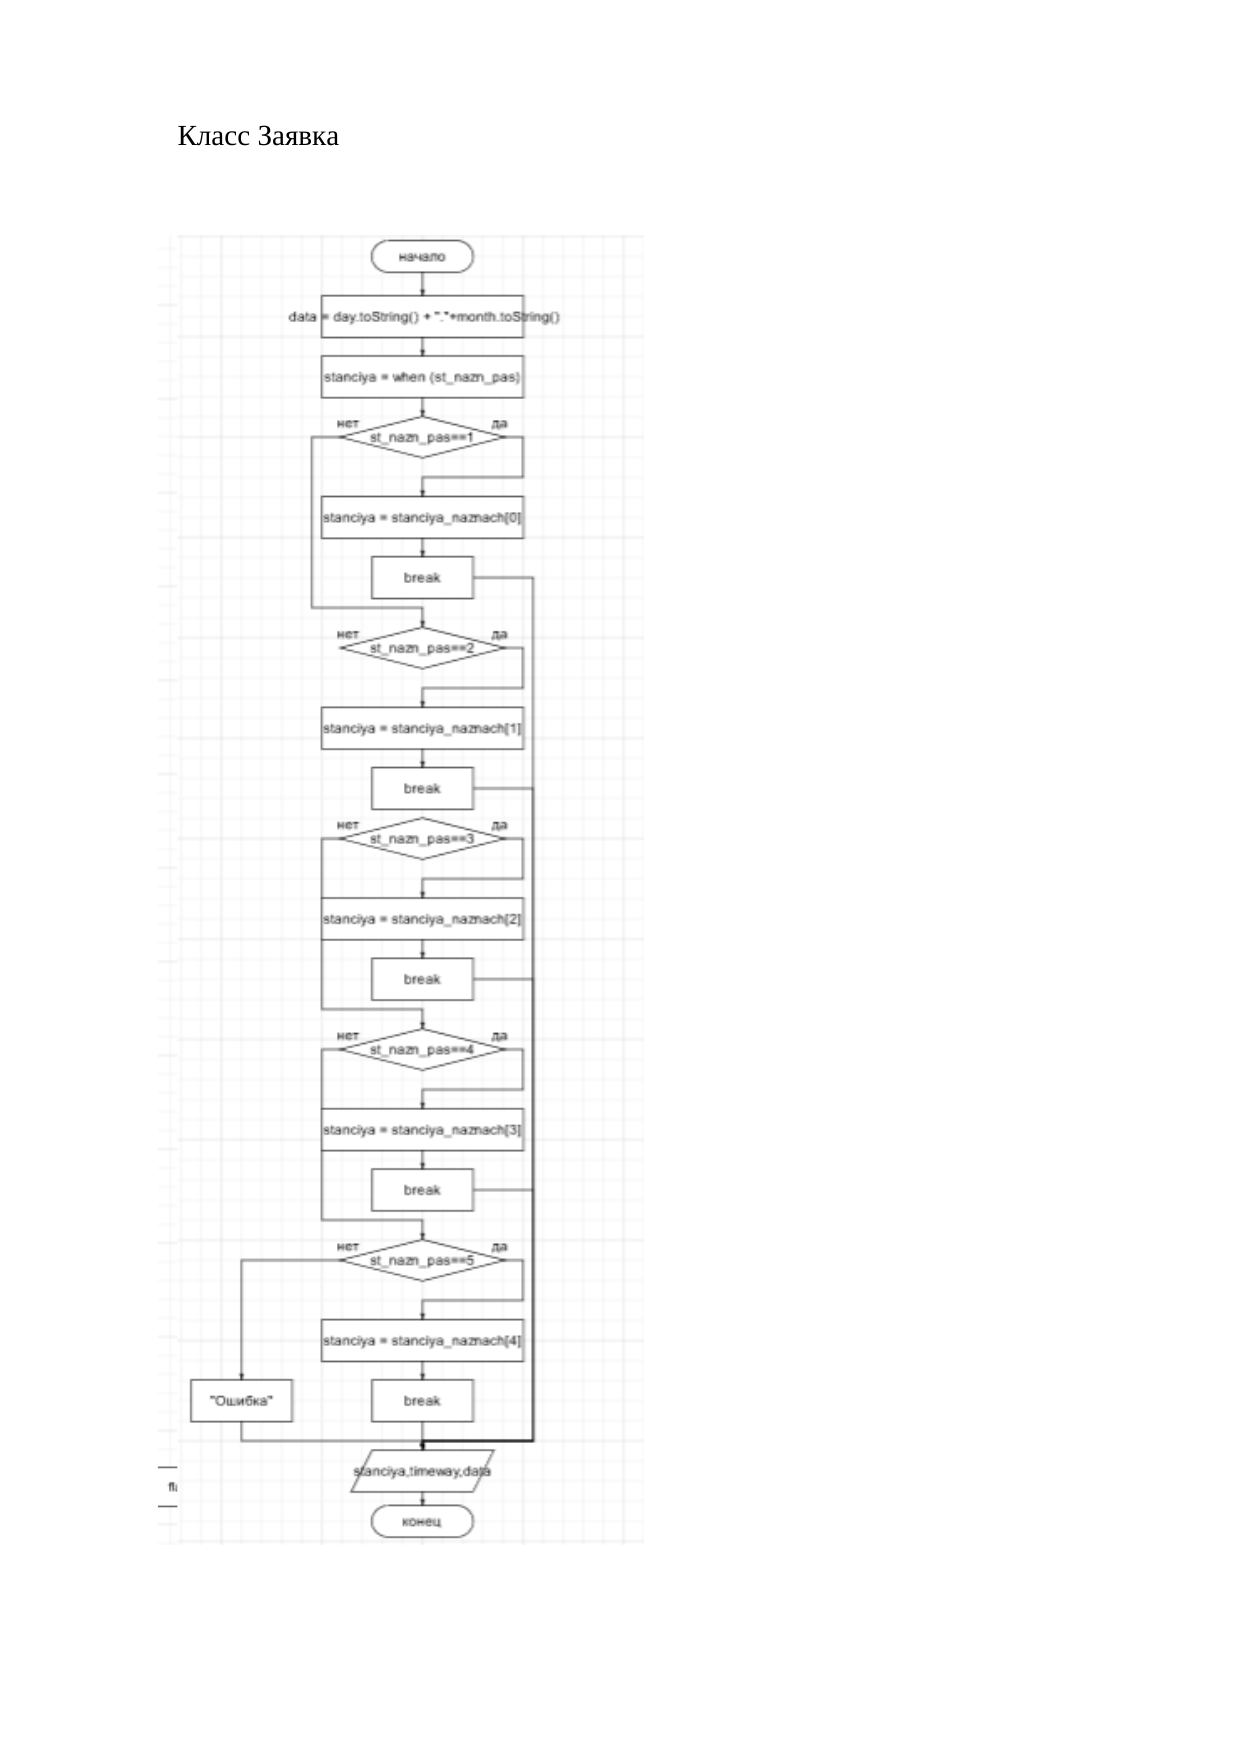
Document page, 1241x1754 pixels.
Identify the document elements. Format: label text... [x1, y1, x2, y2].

text Класс Заявка [177, 118, 1152, 152]
picture [157, 235, 644, 1545]
